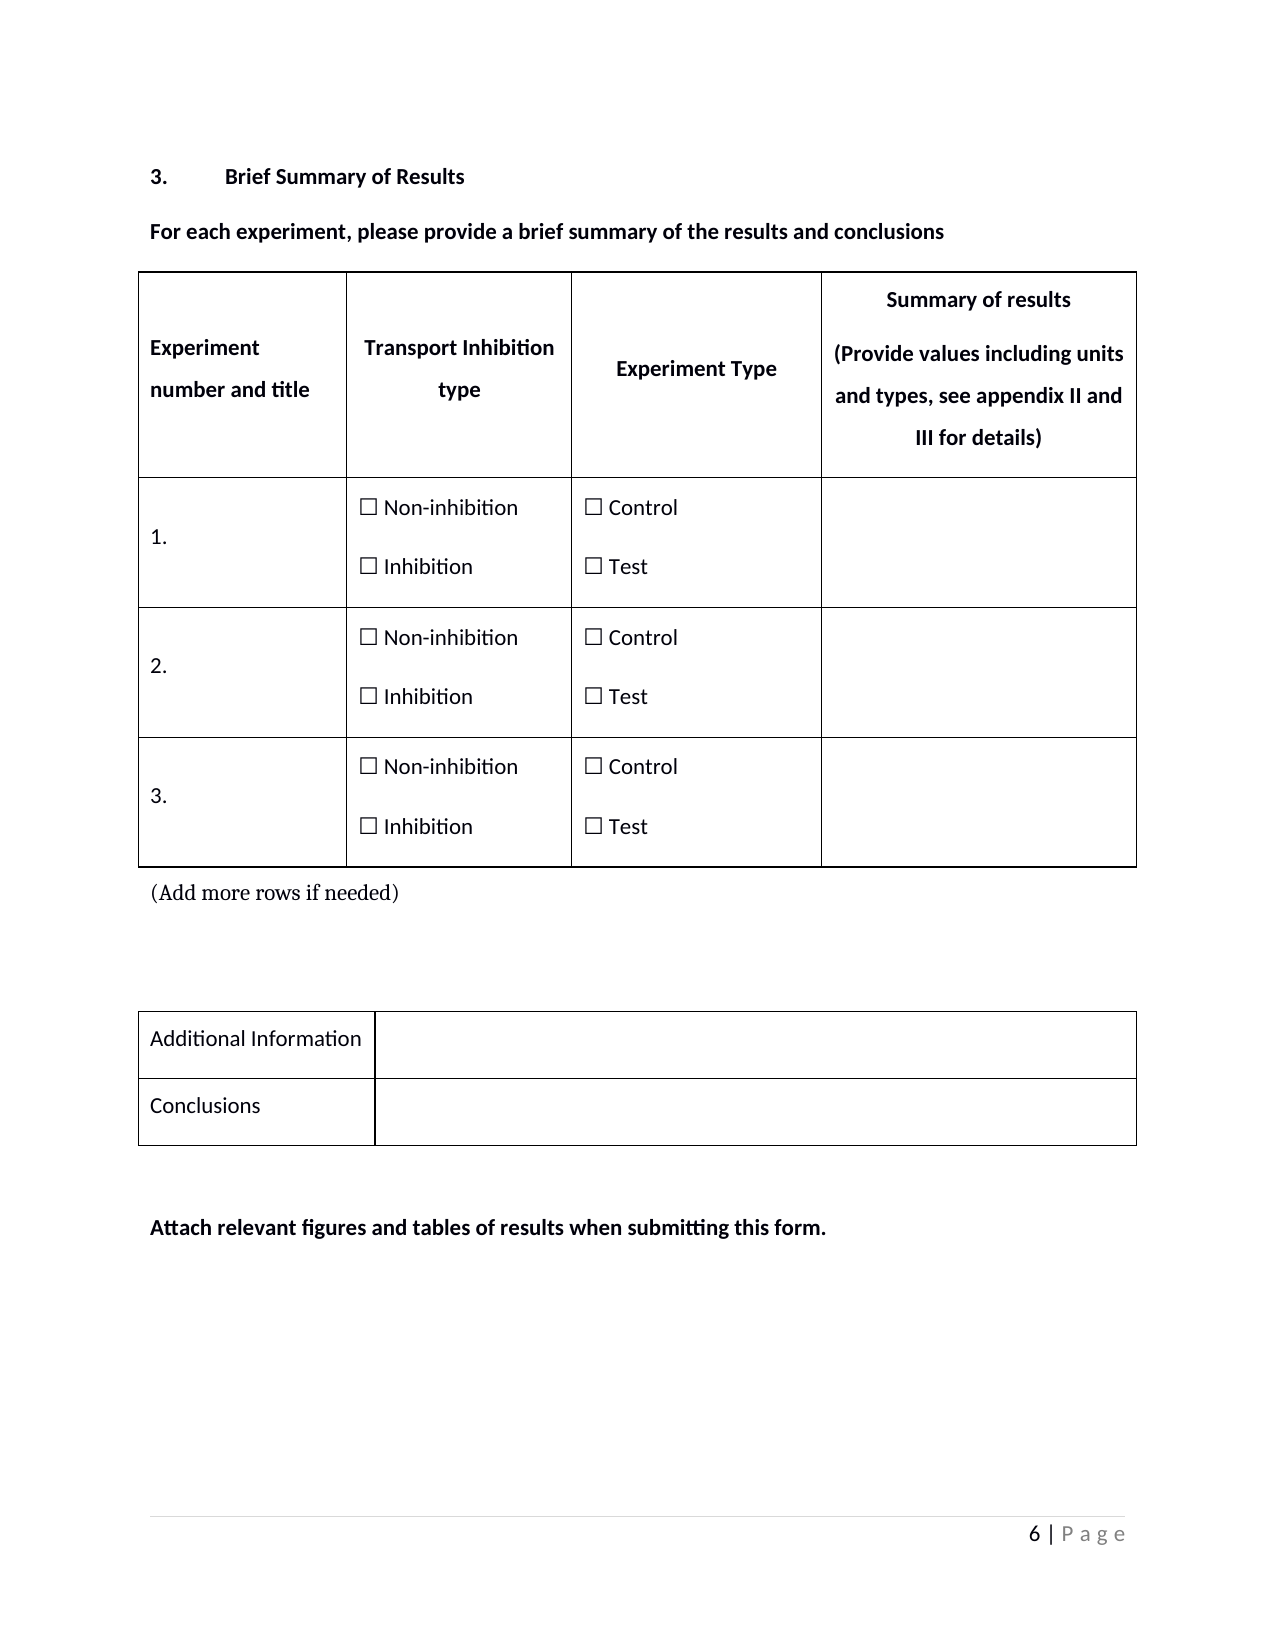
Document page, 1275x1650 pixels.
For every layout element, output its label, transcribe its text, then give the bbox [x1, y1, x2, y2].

text For each experiment, please provide a brief summary of the results and conclusions [150, 217, 1125, 245]
table_header Experiment Type [572, 273, 821, 477]
table_header Transport Inhibition type [347, 273, 571, 477]
table_cell 3. [139, 738, 346, 866]
table_cell Non-inhibition Inhibition [347, 608, 571, 737]
table_cell Conclusions [139, 1079, 374, 1145]
text Attach relevant figures and tables of results when submitting this form. [150, 1213, 1125, 1241]
table_cell 2. [139, 608, 346, 737]
table_cell Non-inhibition Inhibition [347, 478, 571, 607]
table_header Additional Information [139, 1012, 374, 1078]
table_cell 1. [139, 478, 346, 607]
text 3. Brief Summary of Results [150, 162, 1125, 191]
table_cell Control Test [572, 608, 821, 737]
table_header [376, 1012, 1136, 1078]
list (Add more rows if needed) [150, 880, 1125, 906]
table_cell [822, 478, 1136, 607]
table_cell Control Test [572, 478, 821, 607]
table_header Experiment number and title [139, 273, 346, 477]
table_cell [376, 1079, 1136, 1145]
table_cell [822, 608, 1136, 737]
table_cell [822, 738, 1136, 866]
table_cell Control Test [572, 738, 821, 866]
table_header Summary of results (Provide values including units and types, see appendix II and III for details) [822, 273, 1136, 477]
table_cell Non-inhibition Inhibition [347, 738, 571, 866]
